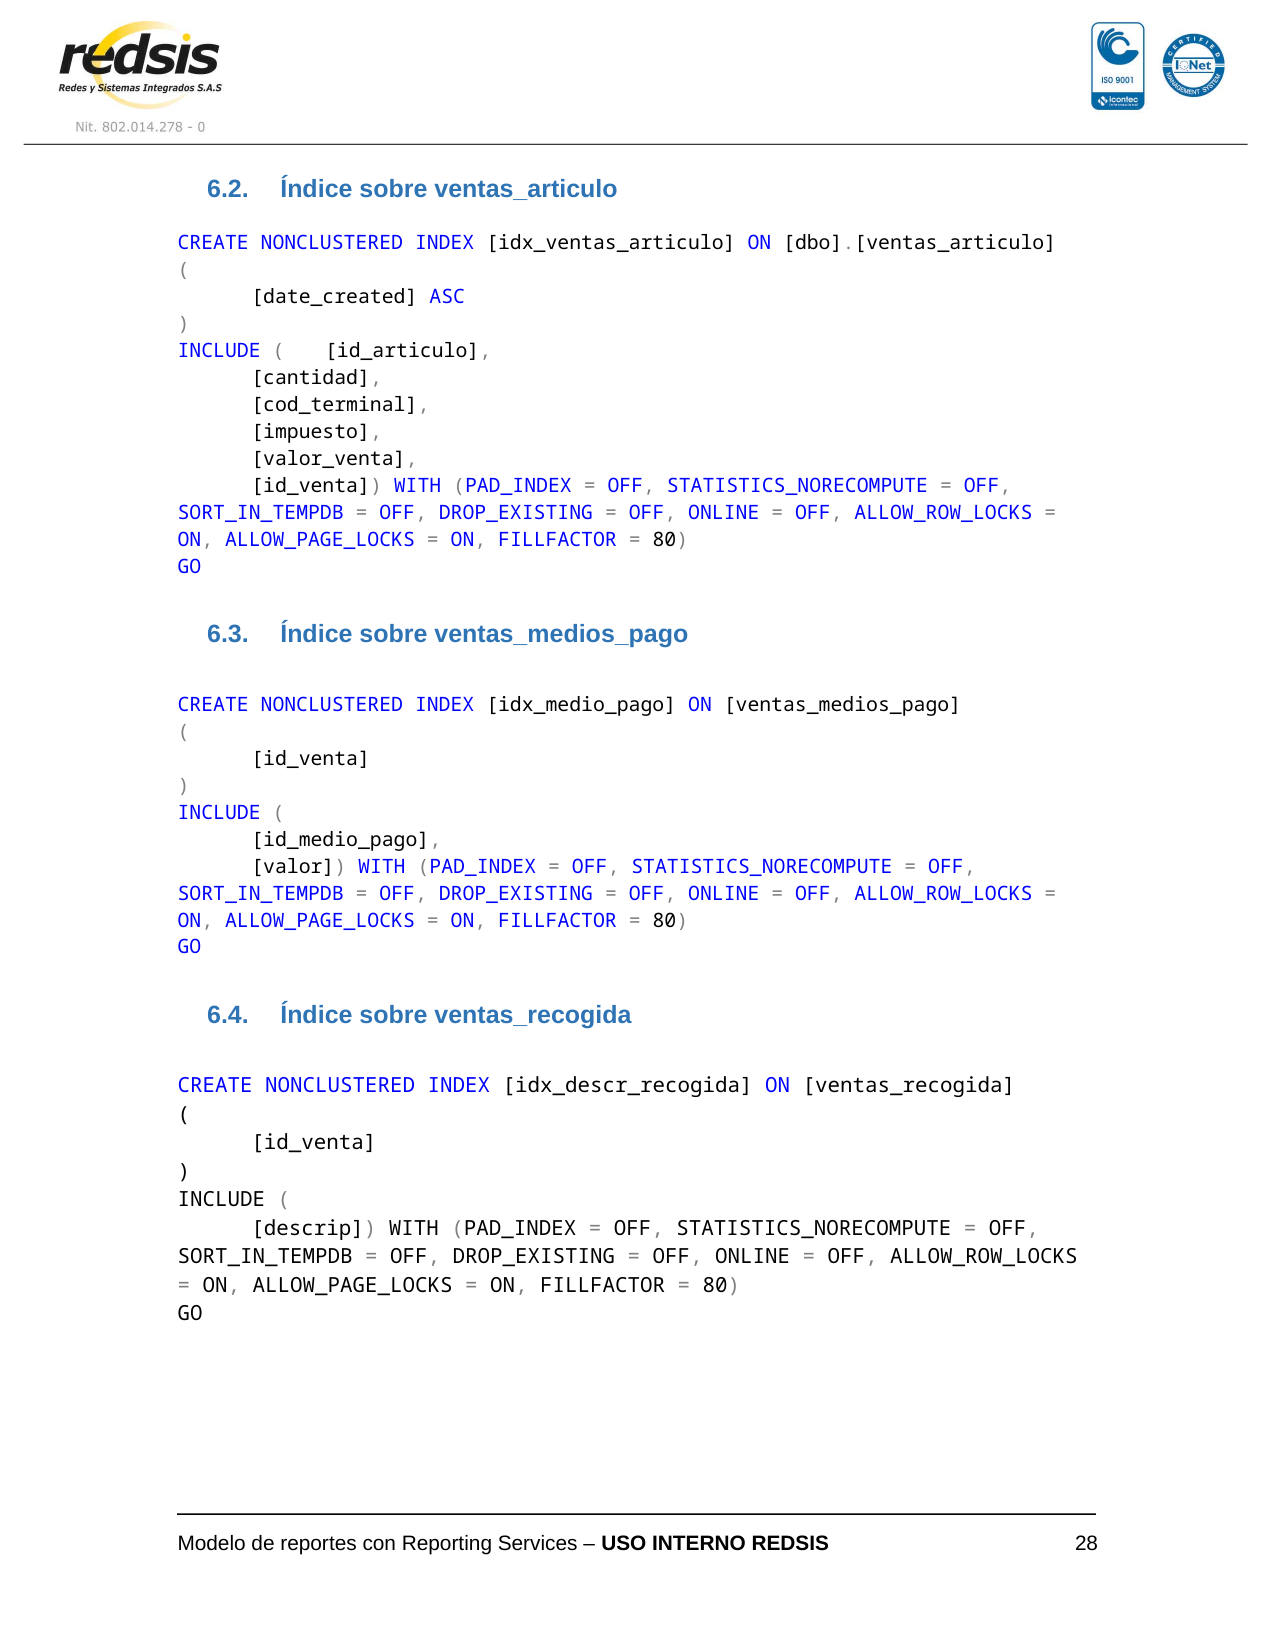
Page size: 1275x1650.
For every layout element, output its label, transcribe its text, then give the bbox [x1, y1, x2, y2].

text [valor]) WITH (PAD_INDEX = OFF, STATISTICS_NORECOMPUTE = OFF, SORT_IN_TEMPDB = OFF, DROP_EXISTING = OFF, ONLINE = OFF, ALLOW_ROW_LOCKS = ON, ALLOW_PAGE_LOCKS = ON, FILLFACTOR = 80) [177, 852, 1098, 933]
text INCLUDE ( [177, 1184, 1098, 1213]
text [descrip]) WITH (PAD_INDEX = OFF, STATISTICS_NORECOMPUTE = OFF, SORT_IN_TEMPDB = OFF, DROP_EXISTING = OFF, ONLINE = OFF, ALLOW_ROW_LOCKS = ON, ALLOW_PAGE_LOCKS = ON, FILLFACTOR = 80) [177, 1213, 1098, 1298]
text ) [177, 309, 1098, 336]
text GO [177, 933, 1098, 960]
subtitle Índice sobre ventas_articulo [207, 174, 1098, 203]
text GO [177, 552, 1098, 579]
subtitle Índice sobre ventas_medios_pago [207, 619, 1098, 648]
subtitle Índice sobre ventas_recogida [207, 1000, 1098, 1028]
text [cod_terminal], [177, 390, 1098, 417]
picture [23, 21, 1248, 145]
text CREATE NONCLUSTERED INDEX [idx_medio_pago] ON [ventas_medios_pago] [177, 690, 1098, 717]
text [id_venta] [177, 744, 1098, 771]
text GO [177, 1298, 1098, 1327]
text [id_medio_pago], [177, 825, 1098, 852]
text [impuesto], [177, 417, 1098, 444]
text ( [177, 255, 1098, 282]
text INCLUDE ( [177, 798, 1098, 825]
text ( [177, 1099, 1098, 1127]
text [valor_venta], [177, 444, 1098, 471]
text [id_venta] [177, 1127, 1098, 1156]
text [cantidad], [177, 363, 1098, 390]
text [id_venta]) WITH (PAD_INDEX = OFF, STATISTICS_NORECOMPUTE = OFF, SORT_IN_TEMPDB = OFF, DROP_EXISTING = OFF, ONLINE = OFF, ALLOW_ROW_LOCKS = ON, ALLOW_PAGE_LOCKS = ON, FILLFACTOR = 80) [177, 471, 1098, 552]
text ( [177, 717, 1098, 744]
text ) [177, 771, 1098, 798]
text CREATE NONCLUSTERED INDEX [idx_descr_recogida] ON [ventas_recogida] [177, 1071, 1098, 1099]
text INCLUDE ( [id_articulo], [177, 336, 1098, 363]
text ) [177, 1156, 1098, 1184]
text CREATE NONCLUSTERED INDEX [idx_ventas_articulo] ON [dbo].[ventas_articulo] [177, 228, 1098, 255]
text [date_created] ASC [177, 282, 1098, 309]
